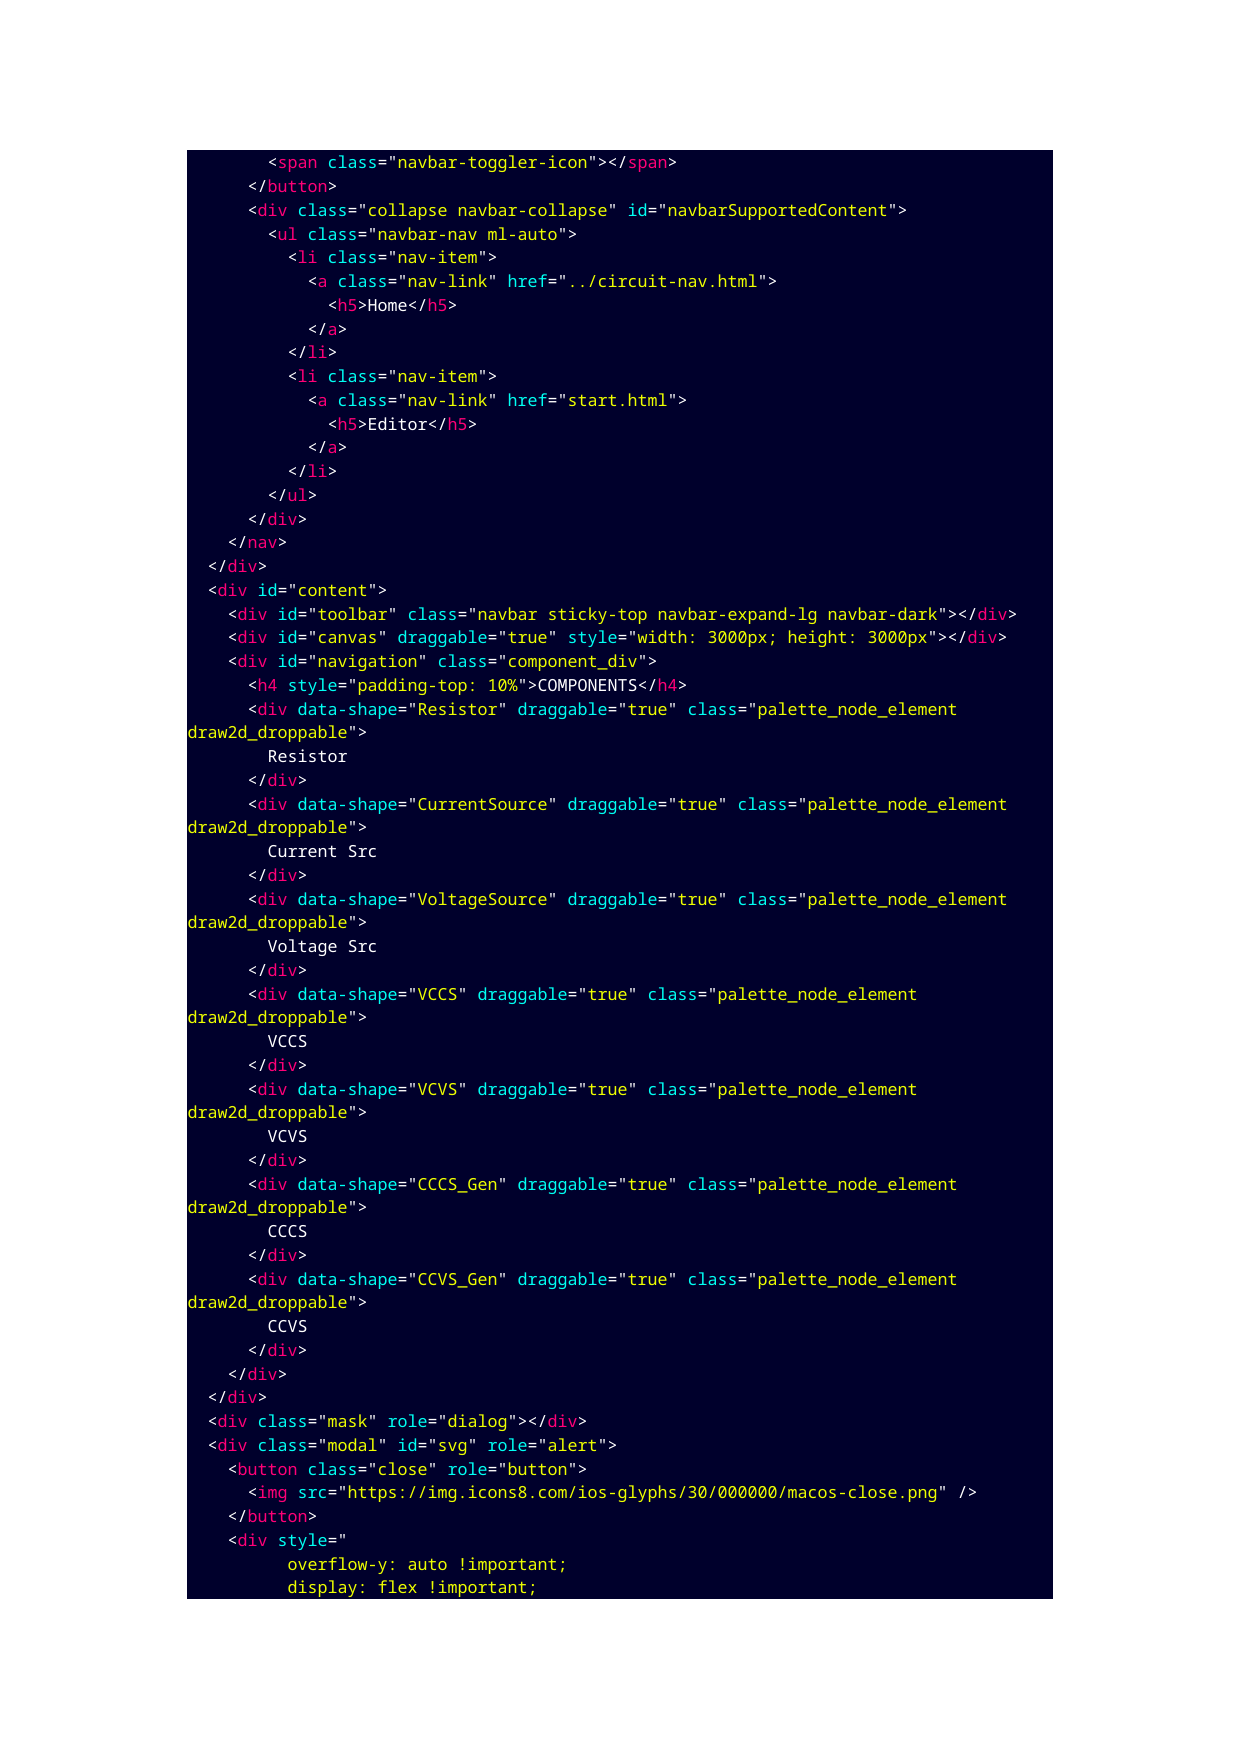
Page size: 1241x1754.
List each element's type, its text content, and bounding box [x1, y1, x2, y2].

text </button> [187, 174, 1053, 197]
text </div> [187, 1242, 1053, 1266]
text </div> [187, 1385, 1053, 1409]
text <div class="modal" id="svg" role="alert"> [187, 1432, 1053, 1456]
text </li> [187, 340, 1053, 364]
text Voltage Src [187, 934, 1053, 957]
text <div id="canvas" draggable="true" style="width: 3000px; height: 3000px"></div> [187, 625, 1053, 649]
text </nav> [187, 530, 1053, 554]
text CCCS [187, 1219, 1053, 1242]
text </div> [187, 1147, 1053, 1171]
text </a> [187, 435, 1053, 459]
text <div class="mask" role="dialog"></div> [187, 1409, 1053, 1432]
text <div data-shape="VCVS" draggable="true" class="palette_node_element draw2d_droppable"> [187, 1076, 1053, 1124]
text CCVS [187, 1314, 1053, 1337]
text overflow-y: auto !important; [187, 1551, 1053, 1575]
text <div id="content"> [187, 577, 1053, 601]
text </button> [187, 1504, 1053, 1527]
text <li class="nav-item"> [187, 364, 1053, 387]
text <h4 style="padding-top: 10%">COMPONENTS</h4> [187, 672, 1053, 696]
text <h5>Home</h5> [187, 292, 1053, 316]
text </div> [187, 1361, 1053, 1385]
text </div> [187, 1052, 1053, 1076]
text Current Src [187, 839, 1053, 862]
text <img src="https://img.icons8.com/ios-glyphs/30/000000/macos-close.png" /> [187, 1480, 1053, 1504]
text <div id="navigation" class="component_div"> [187, 649, 1053, 672]
text </div> [187, 1337, 1053, 1361]
text </div> [187, 862, 1053, 886]
text VCCS [187, 1029, 1053, 1052]
text </li> [187, 459, 1053, 482]
text display: flex !important; [187, 1575, 1053, 1599]
text <div class="collapse navbar-collapse" id="navbarSupportedContent"> [187, 197, 1053, 221]
text </div> [187, 554, 1053, 577]
text <h5>Editor</h5> [187, 411, 1053, 435]
text </div> [187, 506, 1053, 530]
text <div data-shape="CCCS_Gen" draggable="true" class="palette_node_element draw2d_droppable"> [187, 1171, 1053, 1219]
text <div data-shape="CurrentSource" draggable="true" class="palette_node_element draw2d_droppable"> [187, 791, 1053, 839]
text Resistor [187, 744, 1053, 767]
text </ul> [187, 482, 1053, 506]
text <span class="navbar-toggler-icon"></span> [187, 150, 1053, 174]
text <a class="nav-link" href="../circuit-nav.html"> [187, 269, 1053, 292]
text <div data-shape="Resistor" draggable="true" class="palette_node_element draw2d_droppable"> [187, 696, 1053, 744]
text <li class="nav-item"> [187, 245, 1053, 269]
text <div style=" [187, 1527, 1053, 1551]
text <ul class="navbar-nav ml-auto"> [187, 221, 1053, 245]
text <a class="nav-link" href="start.html"> [187, 387, 1053, 411]
text VCVS [187, 1124, 1053, 1147]
text <button class="close" role="button"> [187, 1456, 1053, 1480]
text </div> [187, 957, 1053, 981]
text </a> [187, 316, 1053, 340]
text <div data-shape="VCCS" draggable="true" class="palette_node_element draw2d_droppable"> [187, 981, 1053, 1029]
text </div> [187, 767, 1053, 791]
text <div id="toolbar" class="navbar sticky-top navbar-expand-lg navbar-dark"></div> [187, 601, 1053, 625]
text <div data-shape="CCVS_Gen" draggable="true" class="palette_node_element draw2d_droppable"> [187, 1266, 1053, 1314]
text <div data-shape="VoltageSource" draggable="true" class="palette_node_element draw2d_droppable"> [187, 886, 1053, 934]
